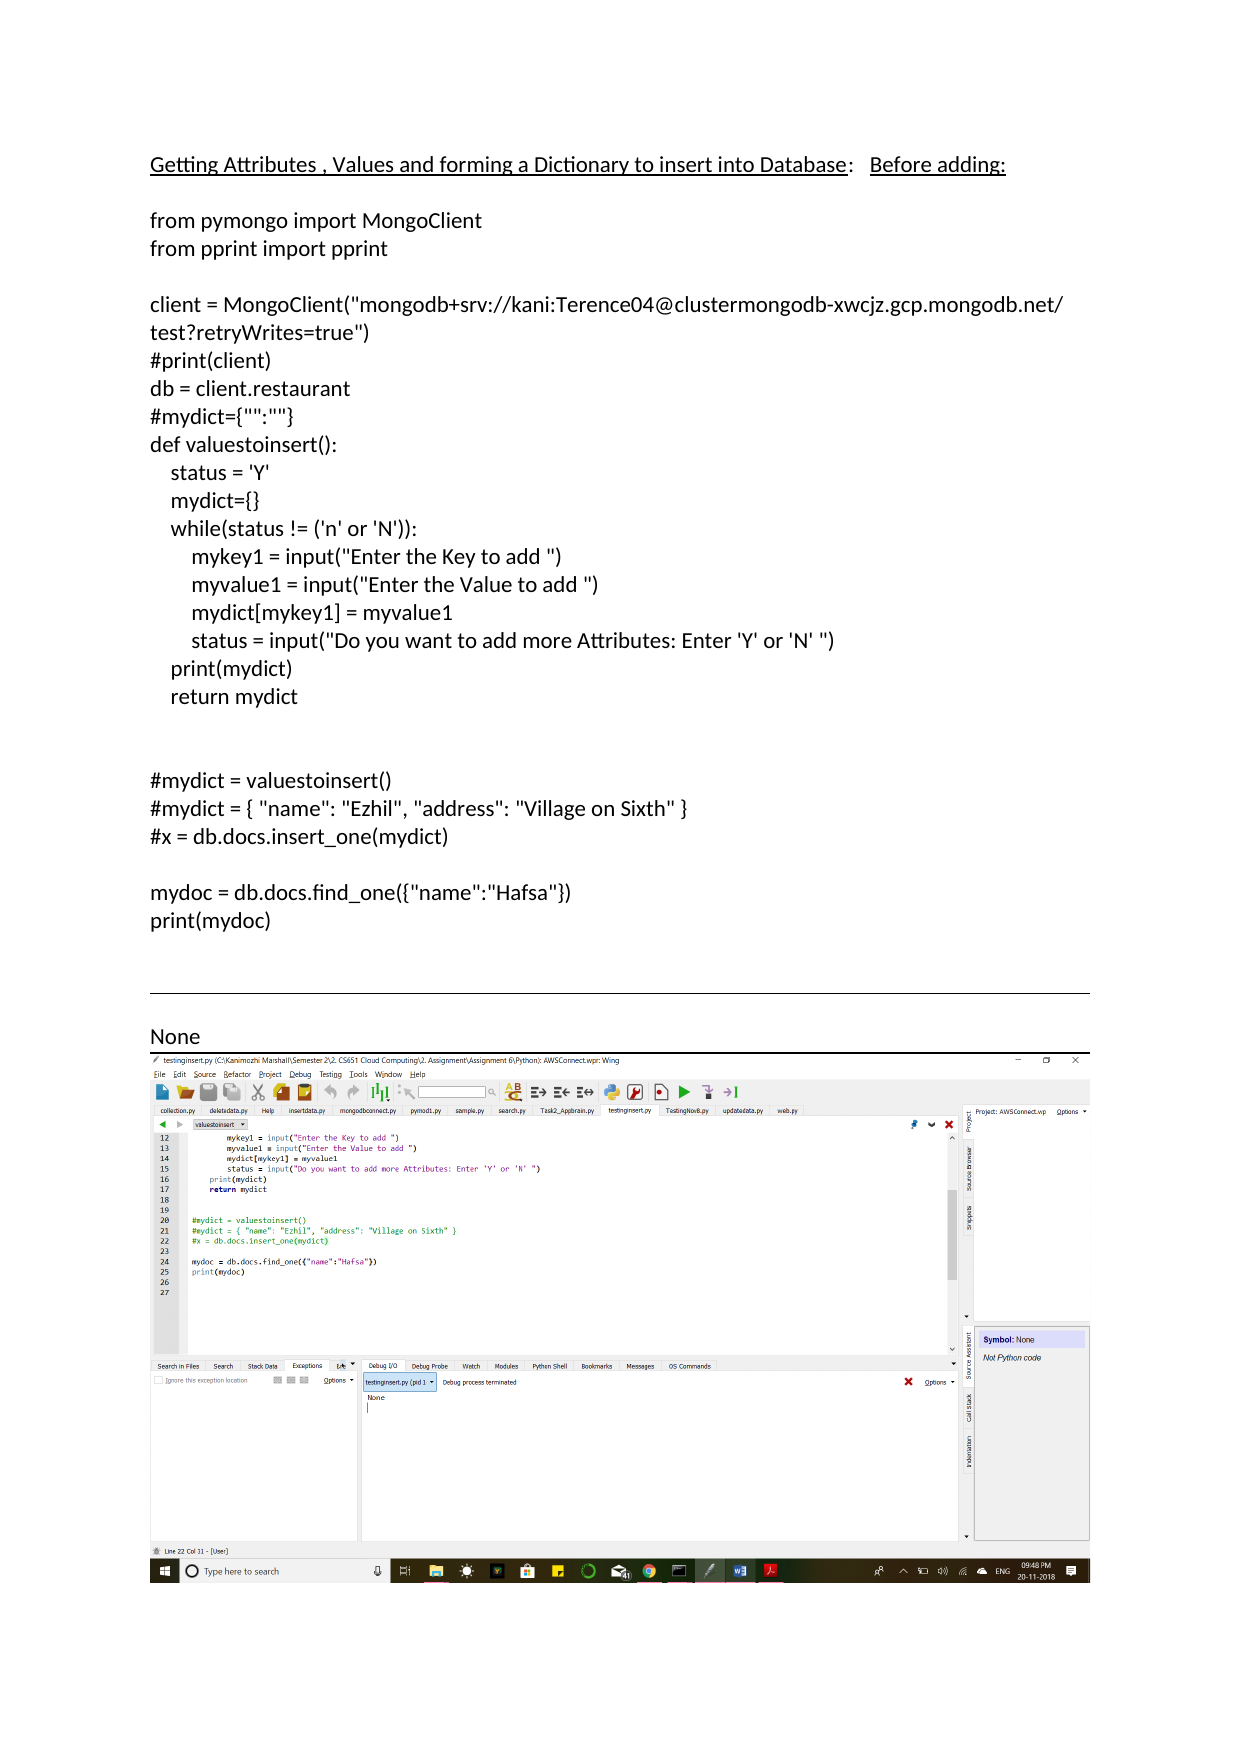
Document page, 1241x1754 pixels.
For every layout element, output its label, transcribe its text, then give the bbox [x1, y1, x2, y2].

text def valuestoinsert(): [150, 430, 1090, 458]
text #mydict={"":""} [150, 402, 1090, 430]
text from pymongo import MongoClient [150, 206, 1090, 234]
text mydict={} [150, 486, 1090, 514]
text from pprint import pprint [150, 234, 1090, 262]
text #mydict = valuestoinsert() [150, 766, 1090, 794]
text client = MongoClient("mongodb+srv://kani:Terence04@clustermongodb-xwcjz.gcp.mongodb.net/test?retryWrites=true") [150, 290, 1090, 346]
text Getting Attributes , Values and forming a Dictionary to insert into Database: Before adding: [150, 150, 1090, 178]
text #print(client) [150, 346, 1090, 374]
text status = 'Y' [150, 458, 1090, 486]
text #mydict = { "name": "Ezhil", "address": "Village on Sixth" } [150, 794, 1090, 822]
text print(mydoc) [150, 907, 1090, 934]
text mykey1 = input("Enter the Key to add ") [150, 542, 1090, 570]
text status = input("Do you want to add more Attributes: Enter 'Y' or 'N' ") [150, 626, 1090, 654]
text db = client.restaurant [150, 374, 1090, 402]
text print(mydict) [150, 654, 1090, 682]
text myvalue1 = input("Enter the Value to add ") [150, 570, 1090, 598]
text mydict[mykey1] = myvalue1 [150, 598, 1090, 626]
text return mydict [150, 682, 1090, 710]
text None [150, 1022, 1090, 1052]
text while(status != ('n' or 'N')): [150, 514, 1090, 542]
picture [150, 1054, 1091, 1583]
text #x = db.docs.insert_one(mydict) [150, 822, 1090, 851]
text mydoc = db.docs.find_one({"name":"Hafsa"}) [150, 878, 1090, 907]
